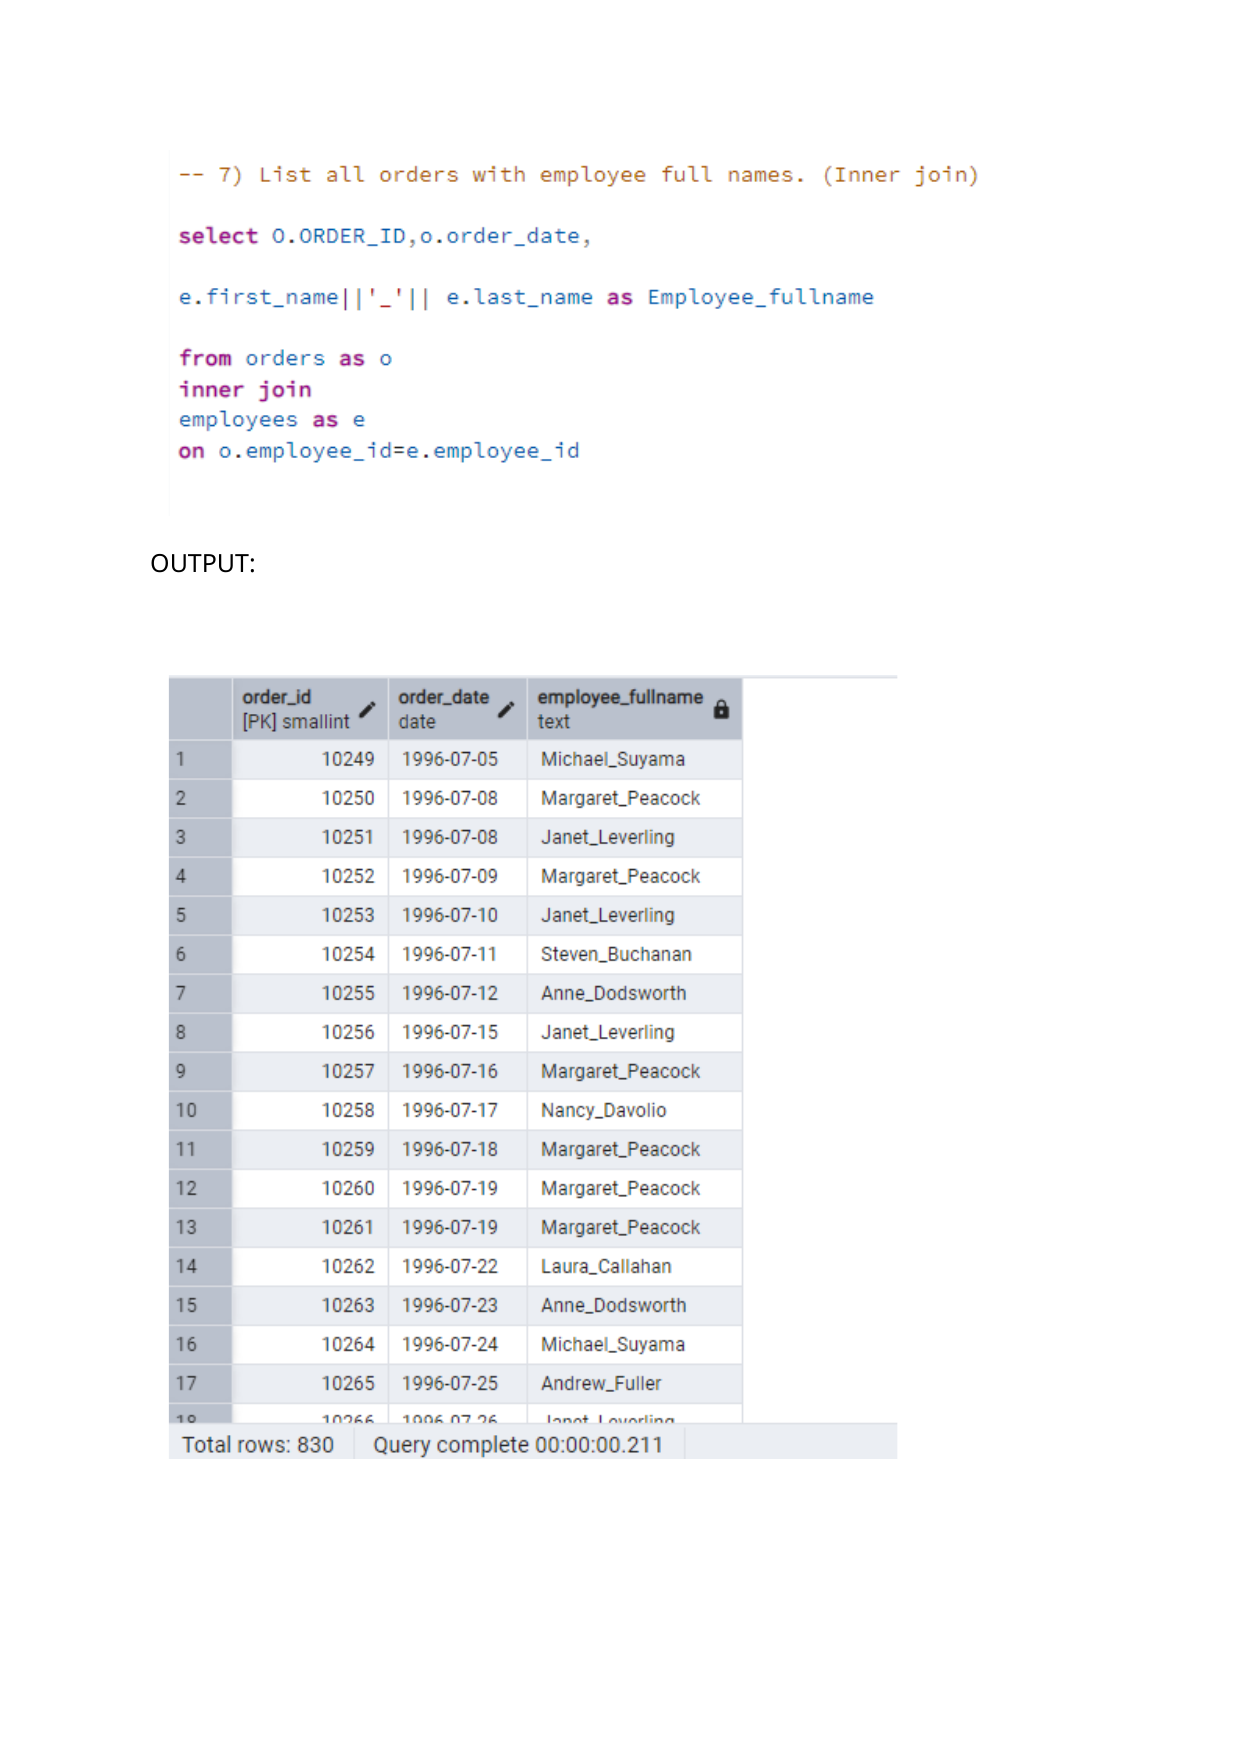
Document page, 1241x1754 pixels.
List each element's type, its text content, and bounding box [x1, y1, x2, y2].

text OUTPUT: [150, 546, 1090, 580]
